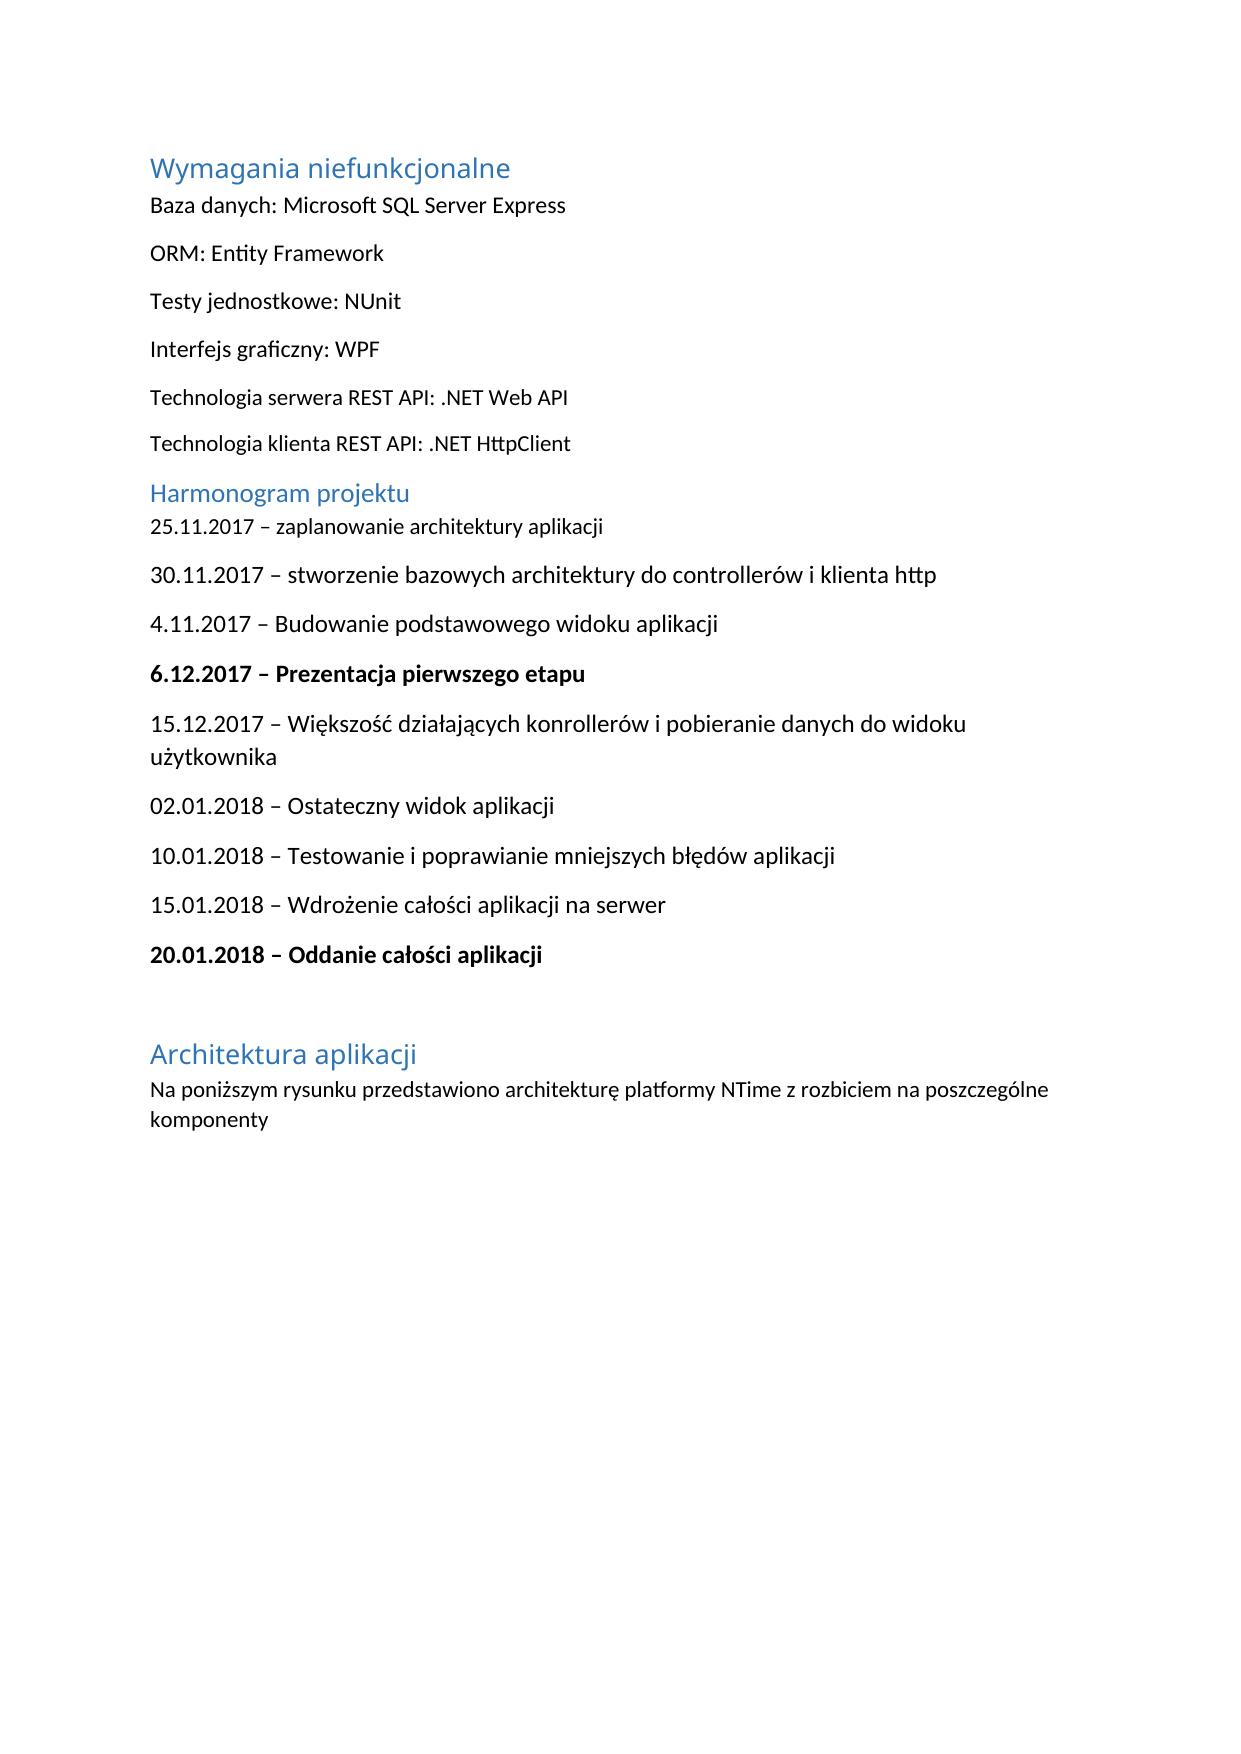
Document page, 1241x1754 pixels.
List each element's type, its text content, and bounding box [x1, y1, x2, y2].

text 02.01.2018 – Ostateczny widok aplikacji [150, 790, 1090, 821]
text Technologia serwera REST API: .NET Web API [150, 383, 1090, 411]
text Technologia klienta REST API: .NET HttpClient [150, 429, 1090, 458]
text 4.11.2017 – Budowanie podstawowego widoku aplikacji [150, 608, 1090, 639]
text 10.01.2018 – Testowanie i poprawianie mniejszych błędów aplikacji [150, 840, 1090, 870]
subtitle Harmonogram projektu [150, 476, 1090, 509]
text 20.01.2018 – Oddanie całości aplikacji [150, 939, 1090, 969]
text 15.01.2018 – Wdrożenie całości aplikacji na serwer [150, 889, 1090, 920]
text 6.12.2017 – Prezentacja pierwszego etapu [150, 658, 1090, 689]
text Testy jednostkowe: NUnit [150, 286, 1090, 316]
text 30.11.2017 – stworzenie bazowych architektury do controllerów i klienta http [150, 559, 1090, 589]
text Na poniższym rysunku przedstawiono architekturę platformy NTime z rozbiciem na poszczególne komponenty [150, 1075, 1090, 1133]
subtitle Architektura aplikacji [150, 1035, 1090, 1072]
text 25.11.2017 – zaplanowanie architektury aplikacji [150, 512, 1090, 540]
text Baza danych: Microsoft SQL Server Express [150, 190, 1090, 219]
text Interfejs graficzny: WPF [150, 334, 1090, 364]
subtitle Wymagania niefunkcjonalne [150, 150, 1090, 187]
text ORM: Entity Framework [150, 238, 1090, 267]
text 15.12.2017 – Większość działających konrollerów i pobieranie danych do widoku użytkownika [150, 708, 1090, 771]
